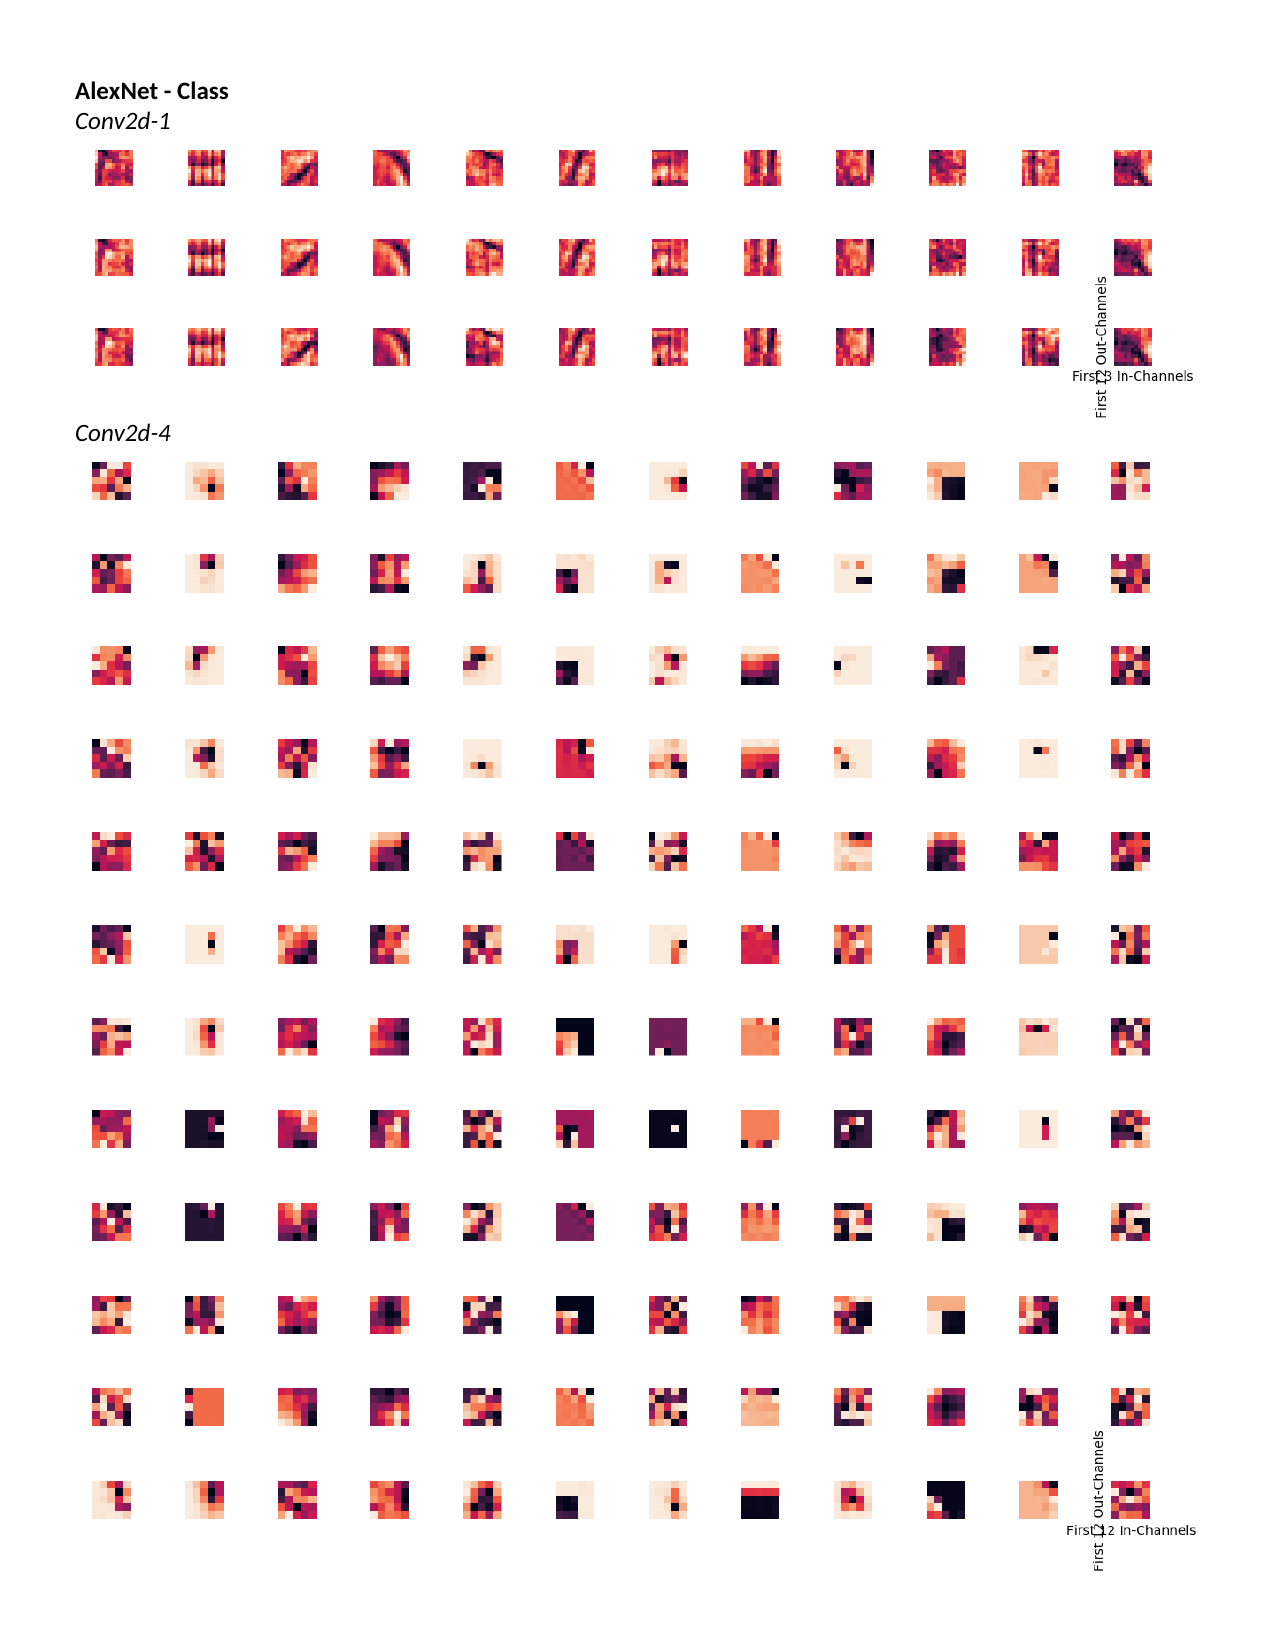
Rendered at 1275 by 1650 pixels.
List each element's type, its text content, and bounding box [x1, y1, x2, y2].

picture [75, 447, 1200, 1573]
text Conv2d-4 [75, 418, 1200, 447]
text AlexNet - Class [75, 75, 1200, 106]
text Conv2d-1 [75, 106, 1200, 136]
picture [75, 136, 1200, 418]
